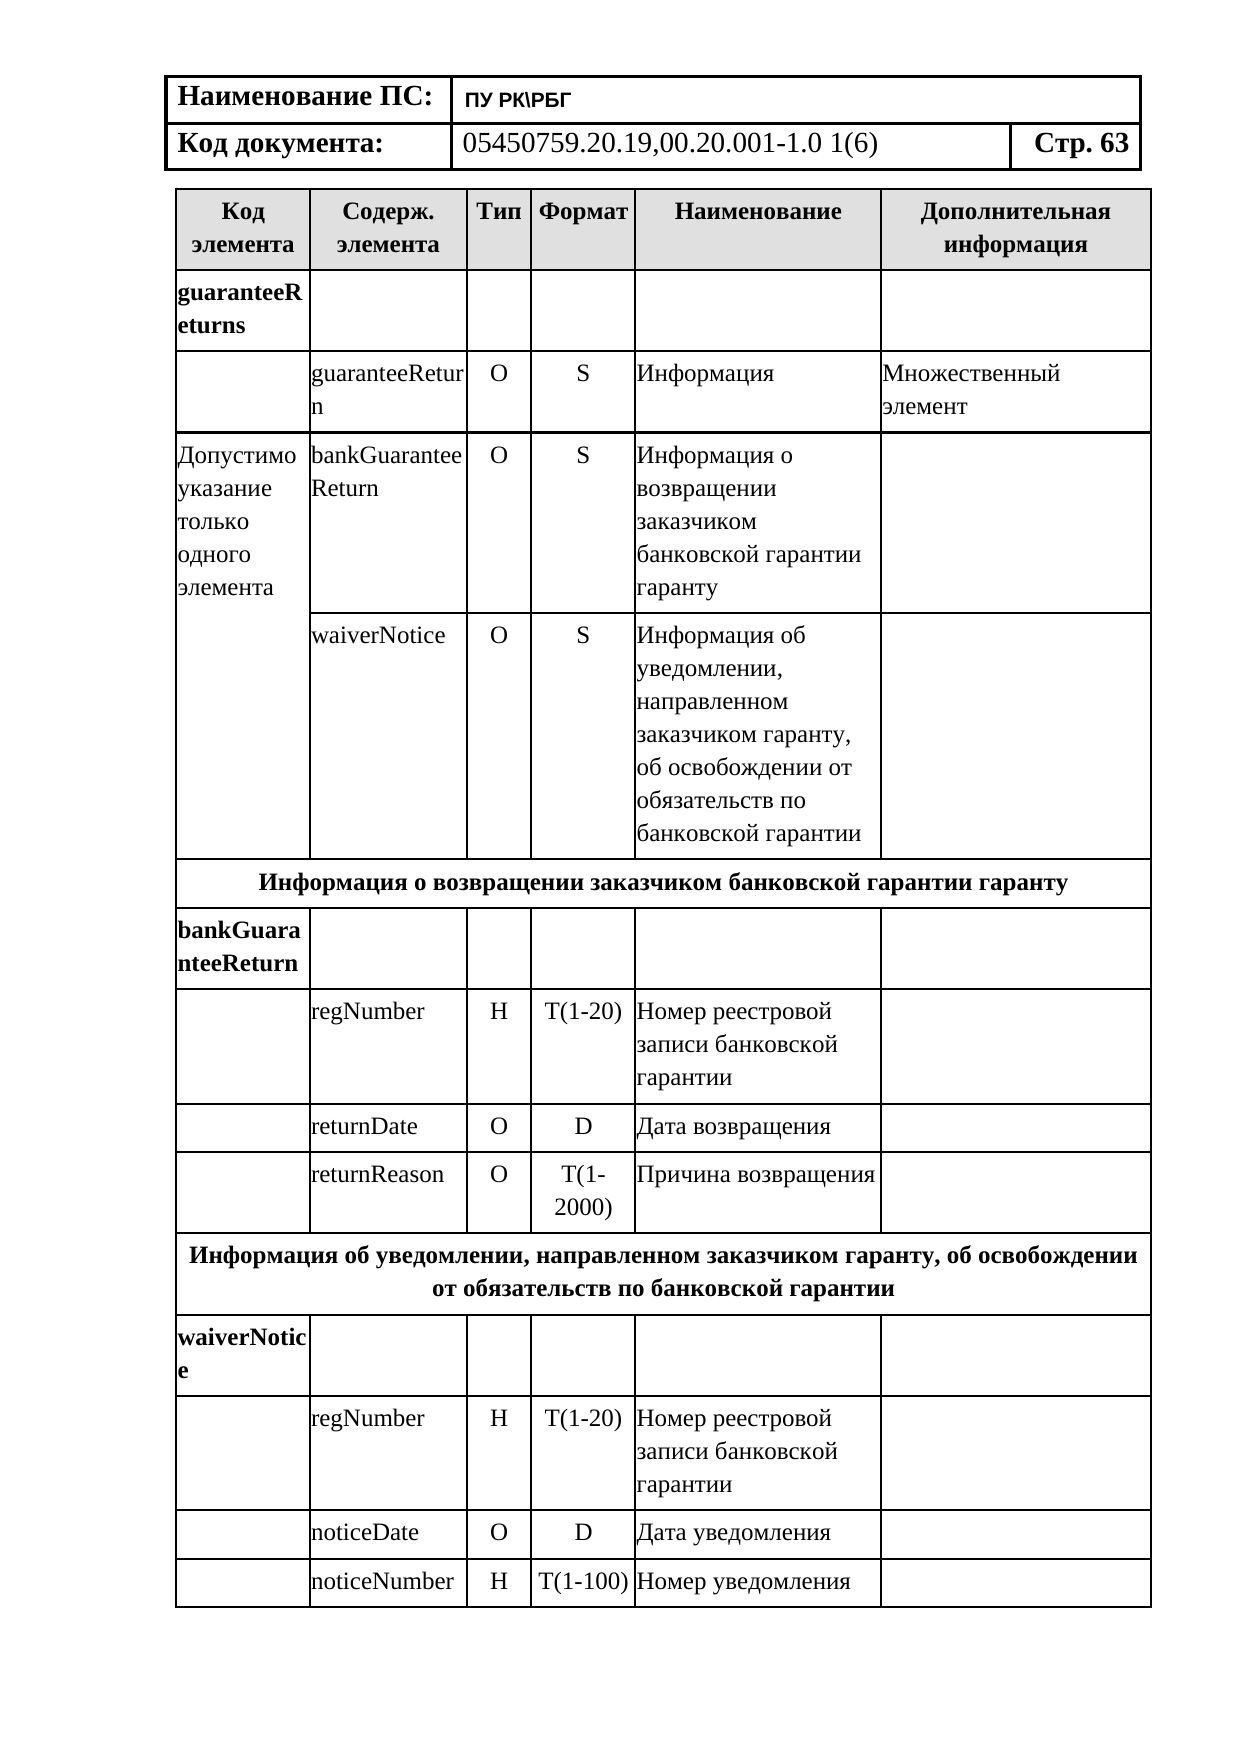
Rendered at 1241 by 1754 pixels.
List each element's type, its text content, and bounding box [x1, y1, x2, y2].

table_cell returnDate [311, 1105, 466, 1151]
table_header Дополнительная информация [882, 190, 1150, 269]
table_cell О [468, 1153, 530, 1232]
table_cell Т(1-100) [532, 1560, 634, 1606]
table_header Содерж. элемента [311, 190, 466, 269]
table_cell [882, 1153, 1150, 1232]
table_cell [177, 1397, 309, 1509]
table_cell D [532, 1511, 634, 1557]
table_cell Информация об уведомлении, направленном заказчиком гаранту, об освобождении от обязательств по банковской гарантии [177, 1234, 1150, 1313]
table_cell waiverNotice [177, 1316, 309, 1395]
table_cell [532, 271, 634, 350]
table_header Тип [468, 190, 530, 269]
table_cell D [532, 1105, 634, 1151]
table_cell [311, 1316, 466, 1395]
table_cell Т(1-20) [532, 990, 634, 1102]
table_cell Н [468, 1560, 530, 1606]
table_cell [532, 909, 634, 988]
table_cell S [532, 614, 634, 858]
table_cell [882, 1397, 1150, 1509]
table_cell Дата уведомления [636, 1511, 880, 1557]
table_cell О [468, 1511, 530, 1557]
table_cell Номер реестровой записи банковской гарантии [636, 1397, 880, 1509]
table_cell Информация [636, 352, 880, 431]
table_header Наименование [636, 190, 880, 269]
table_cell Номер уведомления [636, 1560, 880, 1606]
table_cell bankGuaranteeReturn [177, 909, 309, 988]
table_cell О [468, 614, 530, 858]
table_cell guaranteeReturns [177, 271, 309, 350]
table_cell [468, 1316, 530, 1395]
table_cell waiverNotice [311, 614, 466, 858]
table_cell О [468, 434, 530, 612]
table_cell [882, 1105, 1150, 1151]
table_cell Дата возвращения [636, 1105, 880, 1151]
table_cell [177, 1560, 309, 1606]
table_cell [882, 990, 1150, 1102]
table_cell noticeNumber [311, 1560, 466, 1606]
table_cell [882, 1560, 1150, 1606]
table_header Код элемента [177, 190, 309, 269]
table_cell [882, 909, 1150, 988]
table_cell guaranteeReturn [311, 352, 466, 431]
table_cell [882, 614, 1150, 858]
table_cell bankGuaranteeReturn [311, 434, 466, 612]
table_cell [532, 1316, 634, 1395]
table_cell [882, 271, 1150, 350]
table_cell [882, 1511, 1150, 1557]
table_cell Причина возвращения [636, 1153, 880, 1232]
table_cell regNumber [311, 1397, 466, 1509]
table_cell Т(1-2000) [532, 1153, 634, 1232]
table_cell Информация о возвращении заказчиком банковской гарантии гаранту [177, 860, 1150, 907]
table_cell [636, 909, 880, 988]
table_cell [177, 352, 309, 431]
table_cell [177, 1105, 309, 1151]
table_cell [468, 271, 530, 350]
table_cell [177, 990, 309, 1102]
table_cell returnReason [311, 1153, 466, 1232]
table_header Формат [532, 190, 634, 269]
table_cell Н [468, 1397, 530, 1509]
table_cell Информация об уведомлении, направленном заказчиком гаранту, об освобождении от обязательств по банковской гарантии [636, 614, 880, 858]
table_cell Множественный элемент [882, 352, 1150, 431]
table_cell regNumber [311, 990, 466, 1102]
table_cell [882, 1316, 1150, 1395]
table_cell [311, 909, 466, 988]
table_cell noticeDate [311, 1511, 466, 1557]
table_cell [636, 1316, 880, 1395]
table_cell [311, 271, 466, 350]
table_cell S [532, 352, 634, 431]
table_cell Н [468, 990, 530, 1102]
table_cell [468, 909, 530, 988]
table_cell Информация о возвращении заказчиком банковской гарантии гаранту [636, 434, 880, 612]
table_cell [882, 434, 1150, 612]
table_cell Допустимо указание только одного элемента [177, 434, 309, 858]
table_cell [177, 1153, 309, 1232]
table_cell Номер реестровой записи банковской гарантии [636, 990, 880, 1102]
table_cell Т(1-20) [532, 1397, 634, 1509]
table_cell [177, 1511, 309, 1557]
table_cell О [468, 1105, 530, 1151]
table_cell [636, 271, 880, 350]
table_cell S [532, 434, 634, 612]
table_cell О [468, 352, 530, 431]
